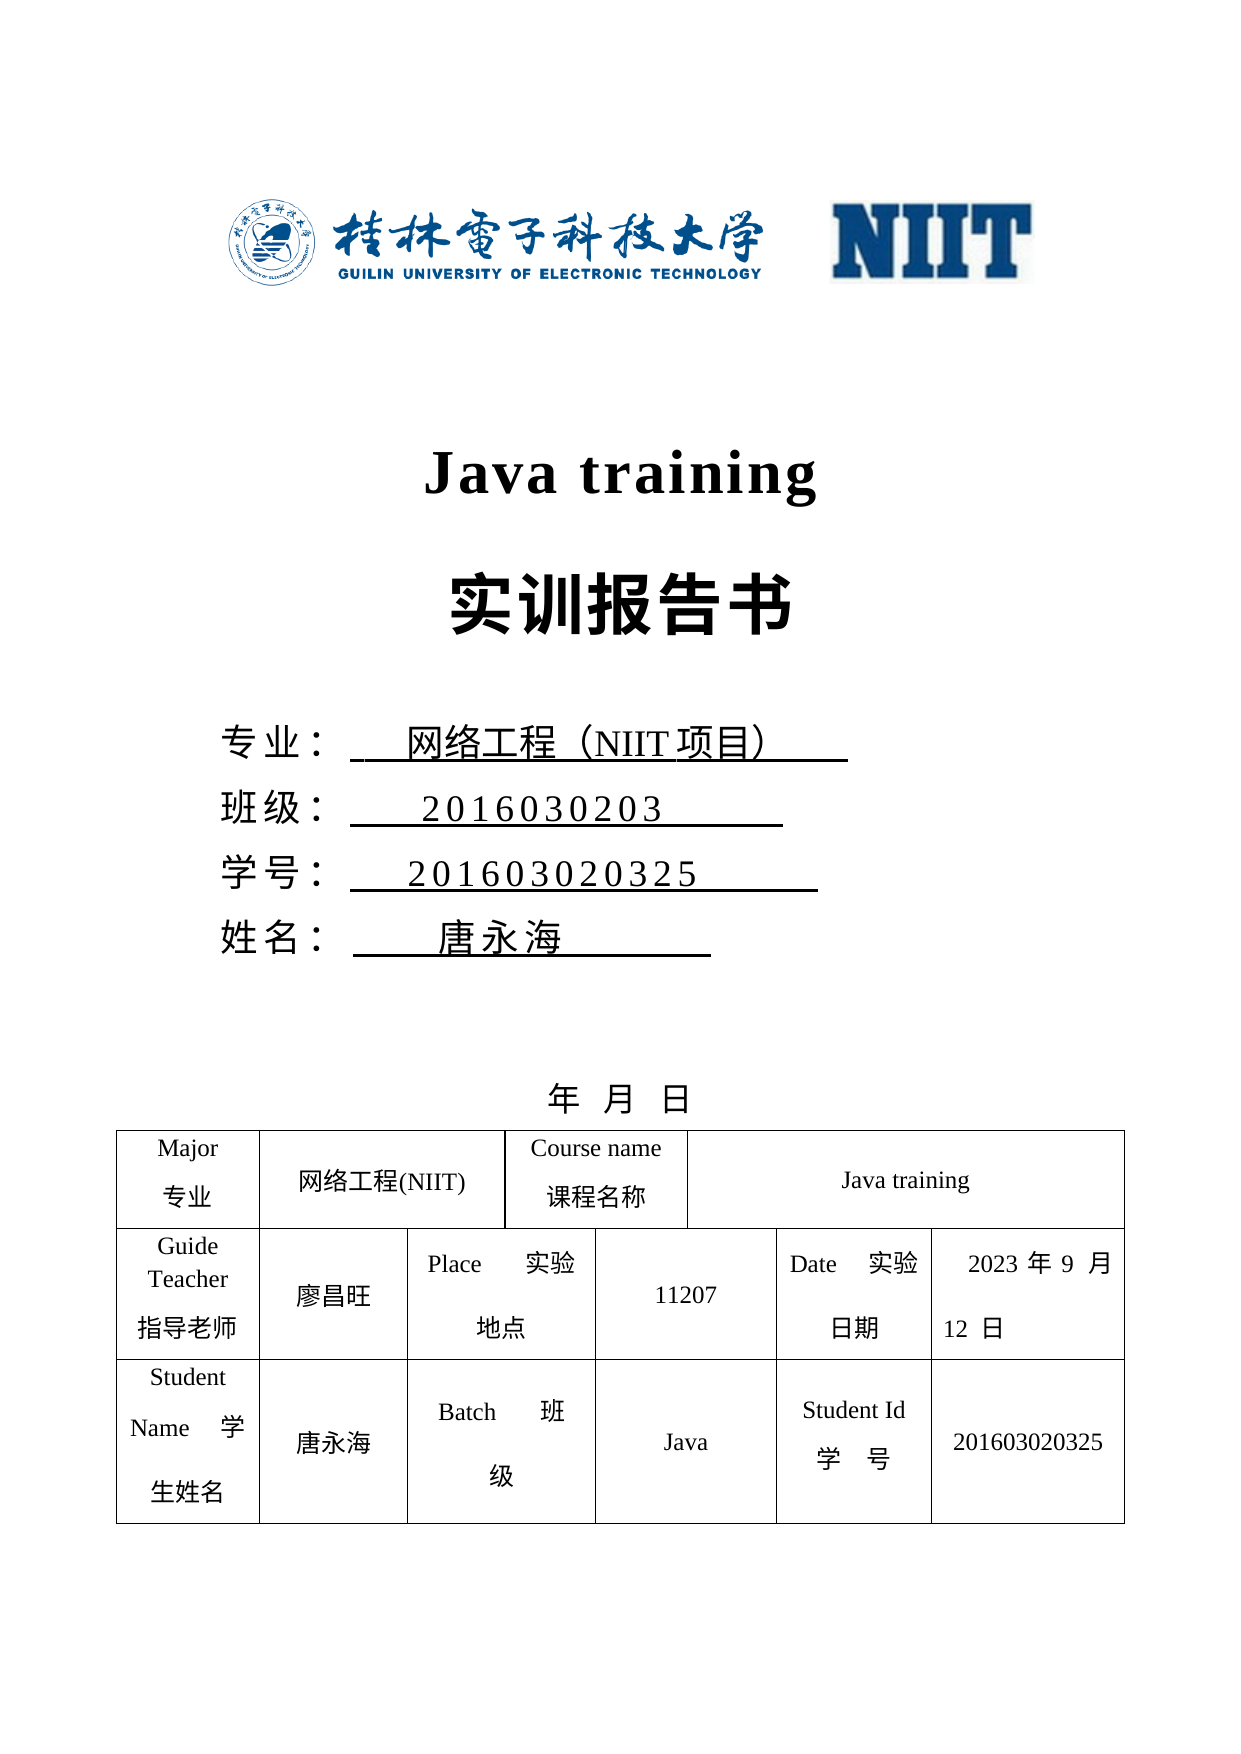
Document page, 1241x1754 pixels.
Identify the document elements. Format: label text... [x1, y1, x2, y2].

table_cell 2023年9 月12 日 [932, 1229, 1124, 1359]
text 班级： 2016030203 [220, 772, 1053, 837]
text 实训报告书 [187, 552, 1053, 649]
table_cell Guide Teacher 指导老师 [117, 1229, 259, 1359]
text 学号： 201603020325 [220, 837, 1053, 902]
table_header Course name课程名称 [506, 1131, 687, 1228]
table_cell Date 实验日期 [777, 1229, 931, 1359]
table_cell 11207 [596, 1229, 776, 1359]
picture [187, 162, 804, 322]
text 专业： 网络工程（NIIT项目） [220, 707, 1053, 772]
table_cell Java [596, 1360, 776, 1523]
text 姓名： 唐永海 [220, 902, 1053, 967]
table_header 网络工程(NIIT) [260, 1131, 504, 1228]
table_cell 廖昌旺 [260, 1229, 407, 1359]
text 年 月 日 [187, 1065, 1053, 1130]
table_cell Student Id 学 号 [777, 1360, 931, 1523]
table_cell Place 实验地点 [408, 1229, 595, 1359]
table_cell Student Name 学生姓名 [117, 1360, 259, 1523]
table_header Java training [688, 1131, 1124, 1228]
table_cell 唐永海 [260, 1360, 407, 1523]
table_header Major 专业 [117, 1131, 259, 1228]
table_cell Batch 班 级 [408, 1360, 595, 1523]
table_cell 201603020325 [932, 1360, 1124, 1523]
picture [829, 200, 1035, 284]
text Java training [187, 422, 1053, 519]
